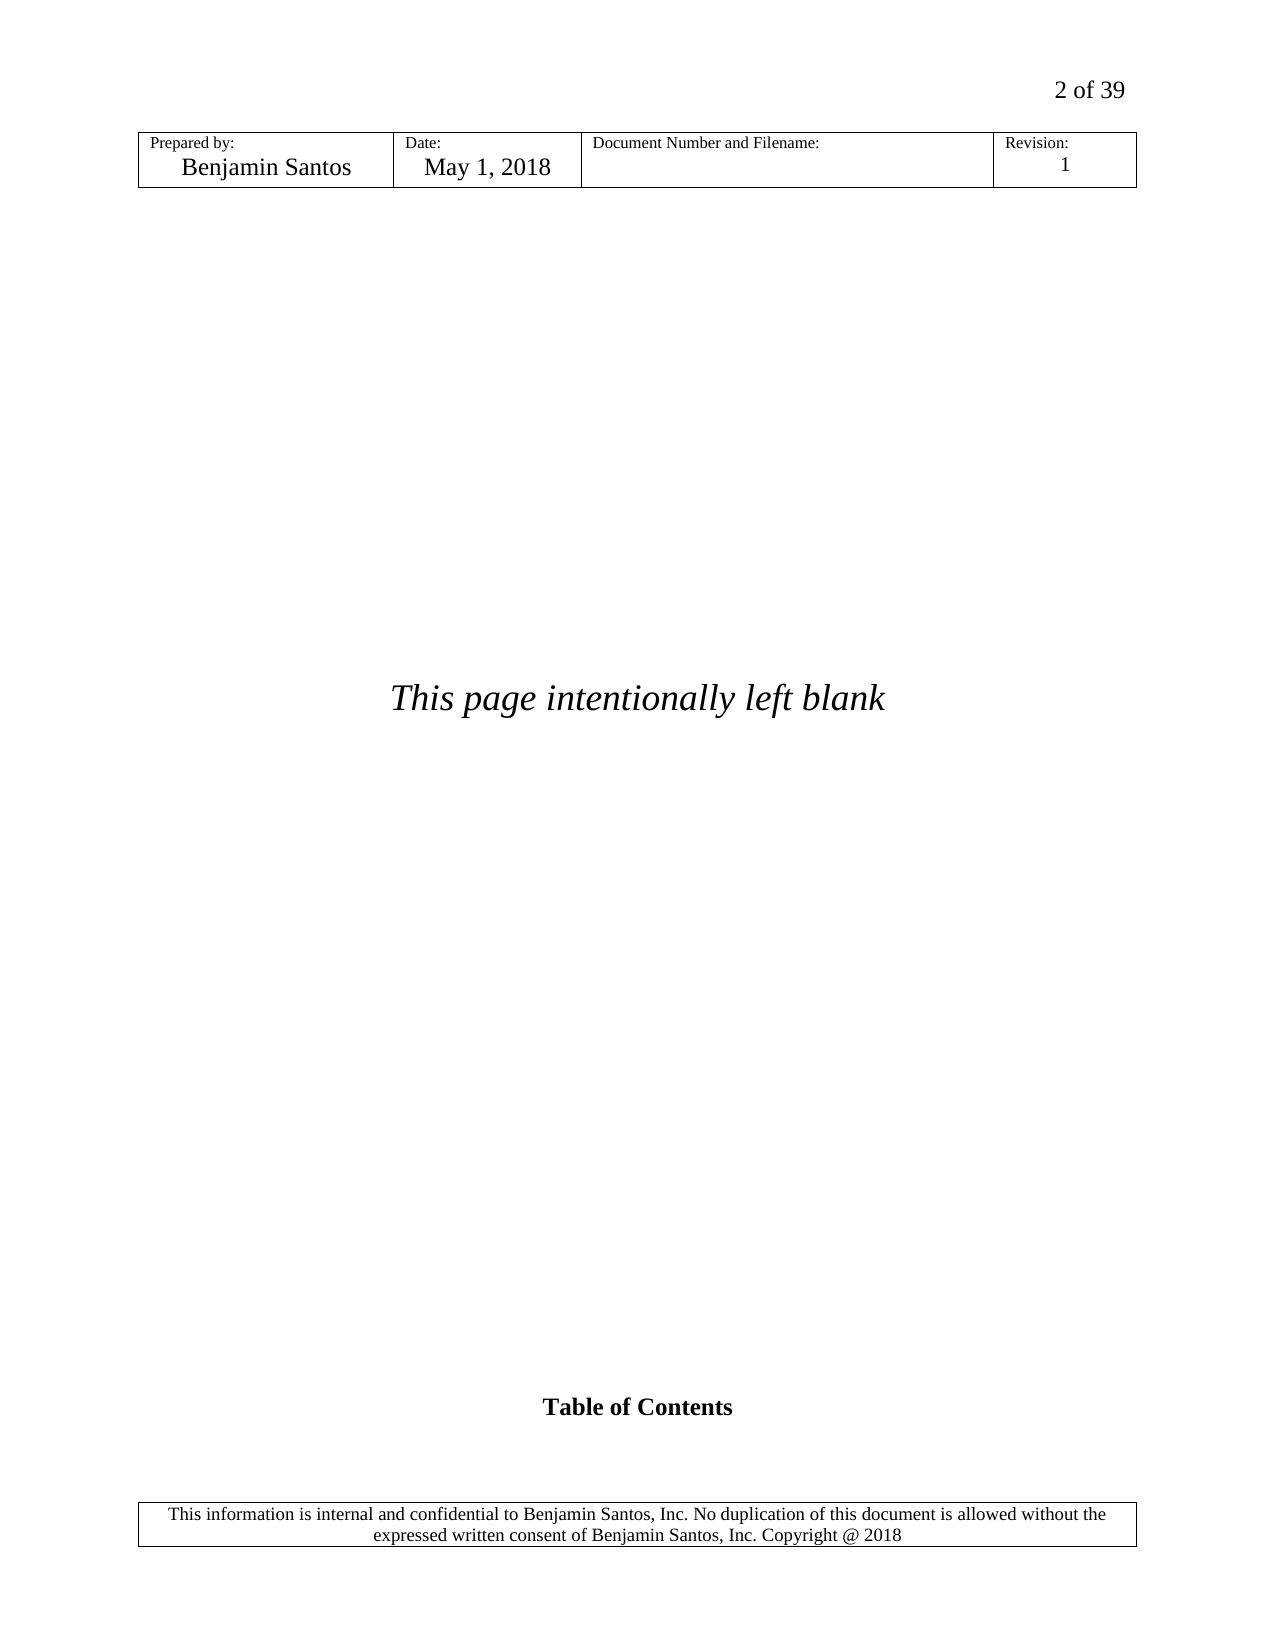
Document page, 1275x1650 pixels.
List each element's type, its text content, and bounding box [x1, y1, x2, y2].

text Table of Contents [150, 1392, 1125, 1421]
text This page intentionally left blank [150, 676, 1125, 719]
